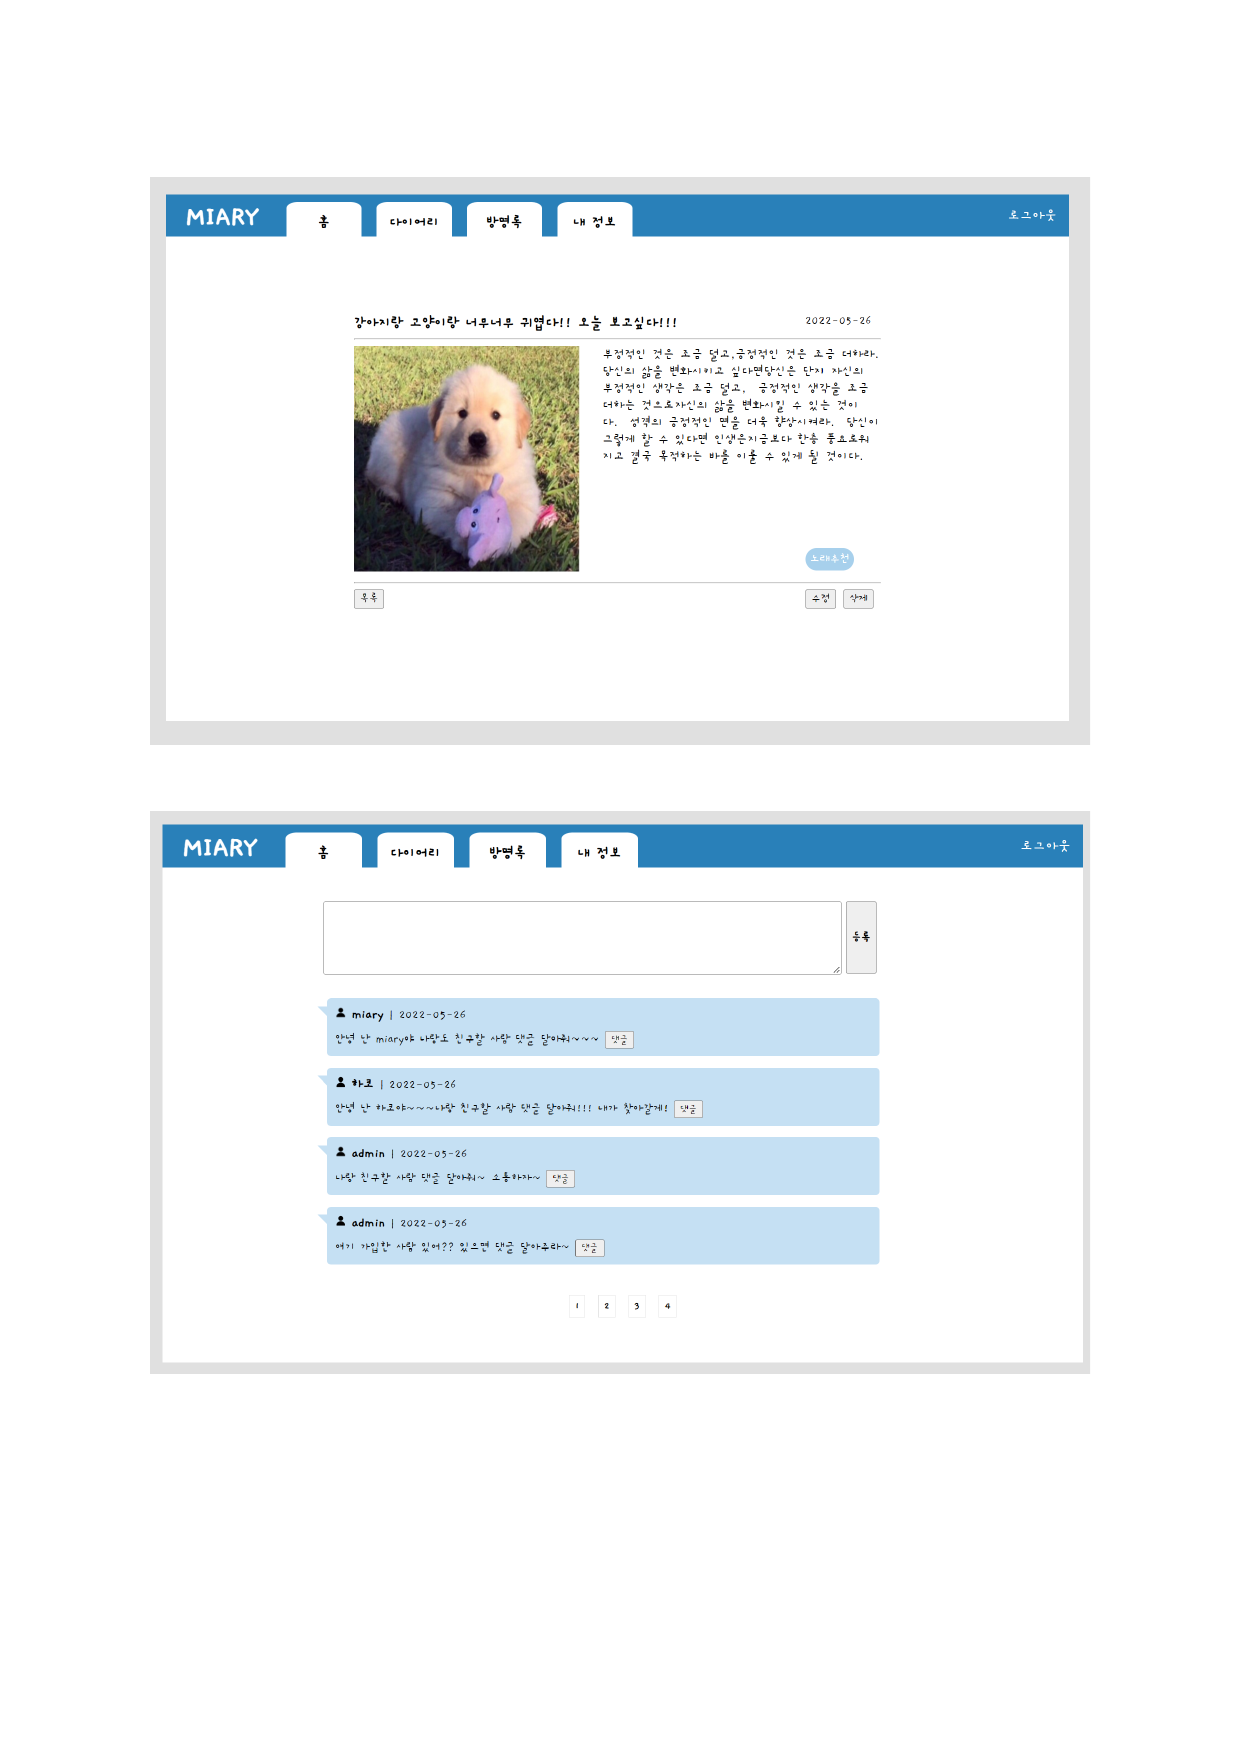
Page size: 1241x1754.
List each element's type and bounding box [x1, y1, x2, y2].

picture [150, 177, 1091, 745]
picture [150, 811, 1091, 1374]
